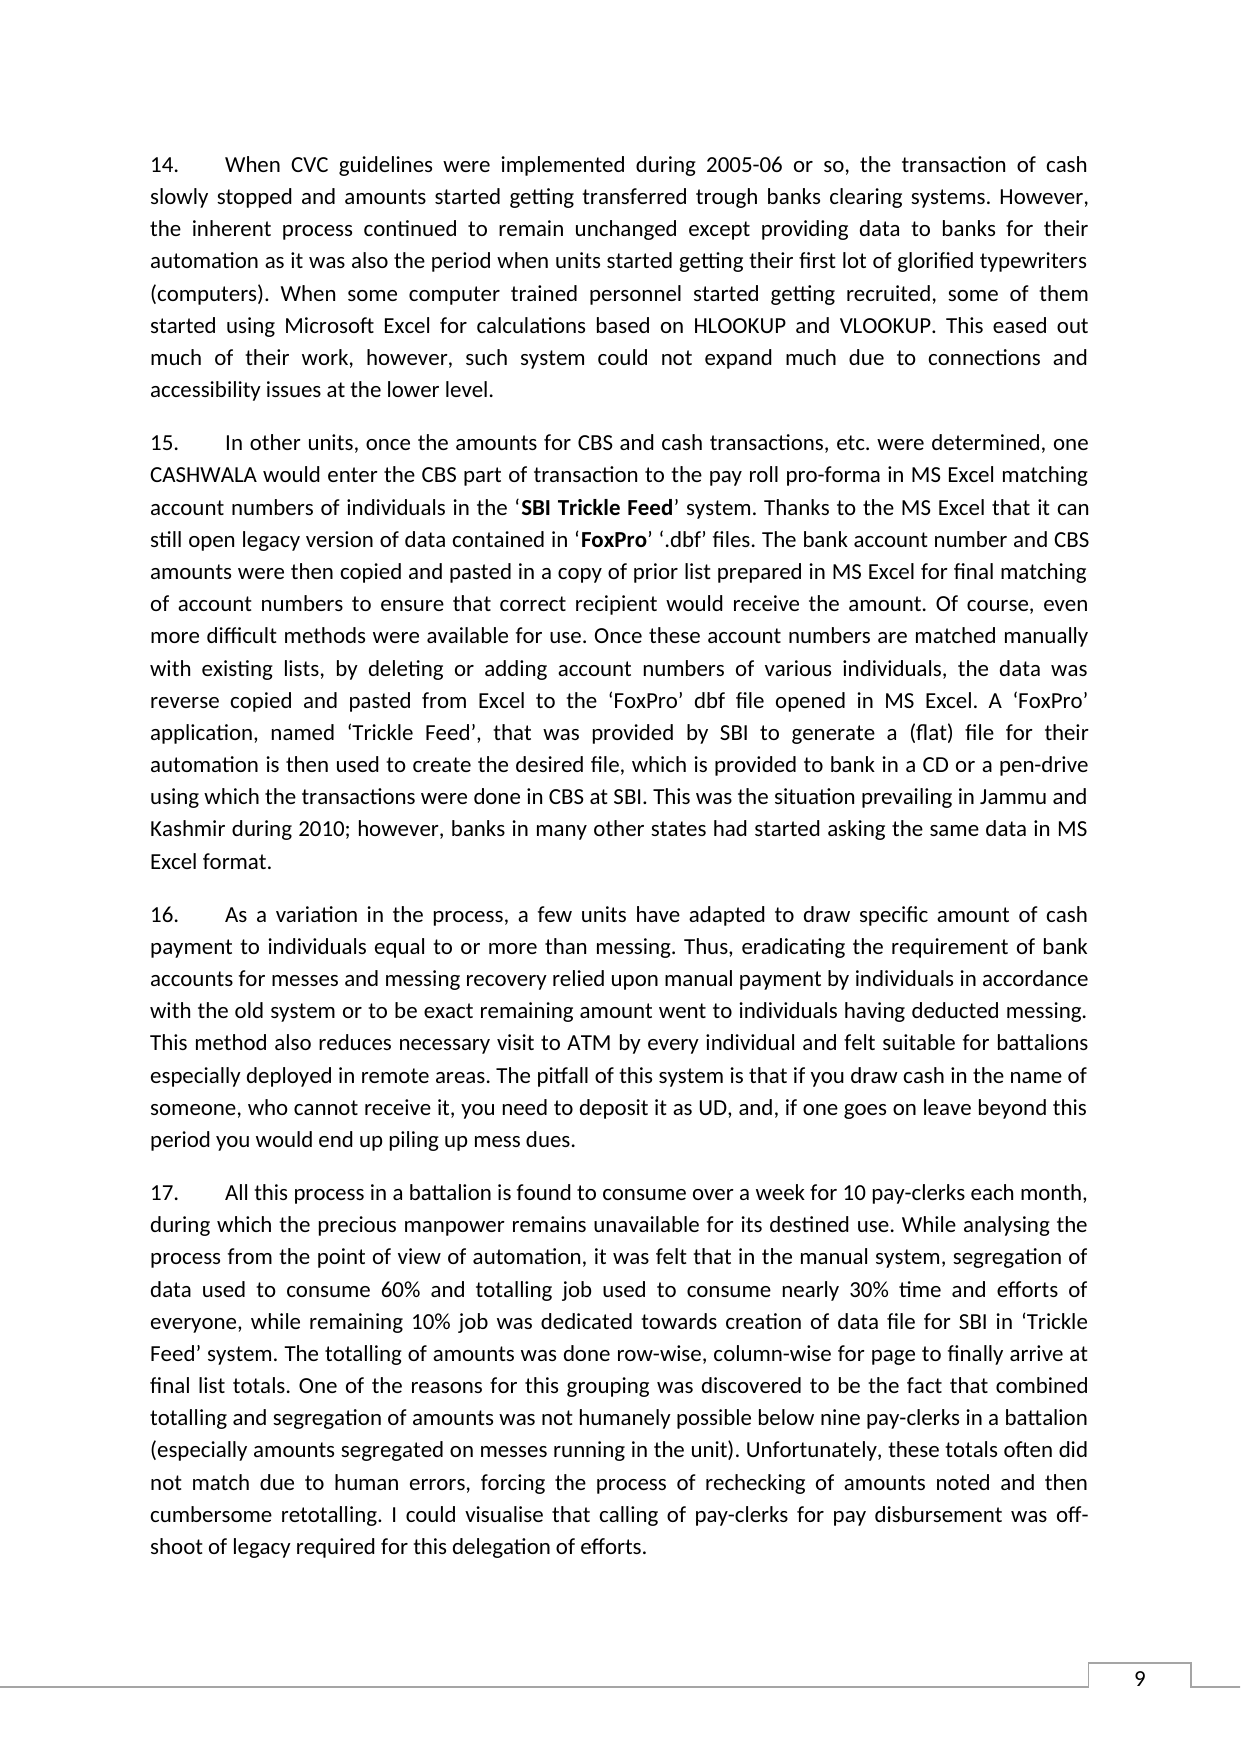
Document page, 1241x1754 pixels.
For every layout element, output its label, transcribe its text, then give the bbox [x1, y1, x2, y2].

list In other units, once the amounts for CBS and cash transactions, etc. were determined, one CASHWALA would enter the CBS part of transaction to the pay roll pro-forma in MS Excel matching account numbers of individuals in the ‘SBI Trickle Feed’ system. Thanks to the MS Excel that it can still open legacy version of data contained in ‘FoxPro’ ‘.dbf’ files. The bank account number and CBS amounts were then copied and pasted in a copy of prior list prepared in MS Excel for final matching of account numbers to ensure that correct recipient would receive the amount. Of course, even more difficult methods were available for use. Once these account numbers are matched manually with existing lists, by deleting or adding account numbers of various individuals, the data was reverse copied and pasted from Excel to the ‘FoxPro’ dbf file opened in MS Excel. A ‘FoxPro’ application, named ‘Trickle Feed’, that was provided by SBI to generate a (flat) file for their automation is then used to create the desired file, which is provided to bank in a CD or a pen-drive using which the transactions were done in CBS at SBI. This was the situation prevailing in Jammu and Kashmir during 2010; however, banks in many other states had started asking the same data in MS Excel format. [150, 428, 1090, 875]
list All this process in a battalion is found to consume over a week for 10 pay-clerks each month, during which the precious manpower remains unavailable for its destined use. While analysing the process from the point of view of automation, it was felt that in the manual system, segregation of data used to consume 60% and totalling job used to consume nearly 30% time and efforts of everyone, while remaining 10% job was dedicated towards creation of data file for SBI in ‘Trickle Feed’ system. The totalling of amounts was done row-wise, column-wise for page to finally arrive at final list totals. One of the reasons for this grouping was discovered to be the fact that combined totalling and segregation of amounts was not humanely possible below nine pay-clerks in a battalion (especially amounts segregated on messes running in the unit). Unfortunately, these totals often did not match due to human errors, forcing the process of rechecking of amounts noted and then cumbersome retotalling. I could visualise that calling of pay-clerks for pay disbursement was off-shoot of legacy required for this delegation of efforts. [150, 1178, 1090, 1560]
list As a variation in the process, a few units have adapted to draw specific amount of cash payment to individuals equal to or more than messing. Thus, eradicating the requirement of bank accounts for messes and messing recovery relied upon manual payment by individuals in accordance with the old system or to be exact remaining amount went to individuals having deducted messing. This method also reduces necessary visit to ATM by every individual and felt suitable for battalions especially deployed in remote areas. The pitfall of this system is that if you draw cash in the name of someone, who cannot receive it, you need to deposit it as UD, and, if one goes on leave beyond this period you would end up piling up mess dues. [150, 900, 1090, 1153]
list When CVC guidelines were implemented during 2005-06 or so, the transaction of cash slowly stopped and amounts started getting transferred trough banks clearing systems. However, the inherent process continued to remain unchanged except providing data to banks for their automation as it was also the period when units started getting their first lot of glorified typewriters (computers). When some computer trained personnel started getting recruited, some of them started using Microsoft Excel for calculations based on HLOOKUP and VLOOKUP. This eased out much of their work, however, such system could not expand much due to connections and accessibility issues at the lower level. [150, 150, 1090, 403]
